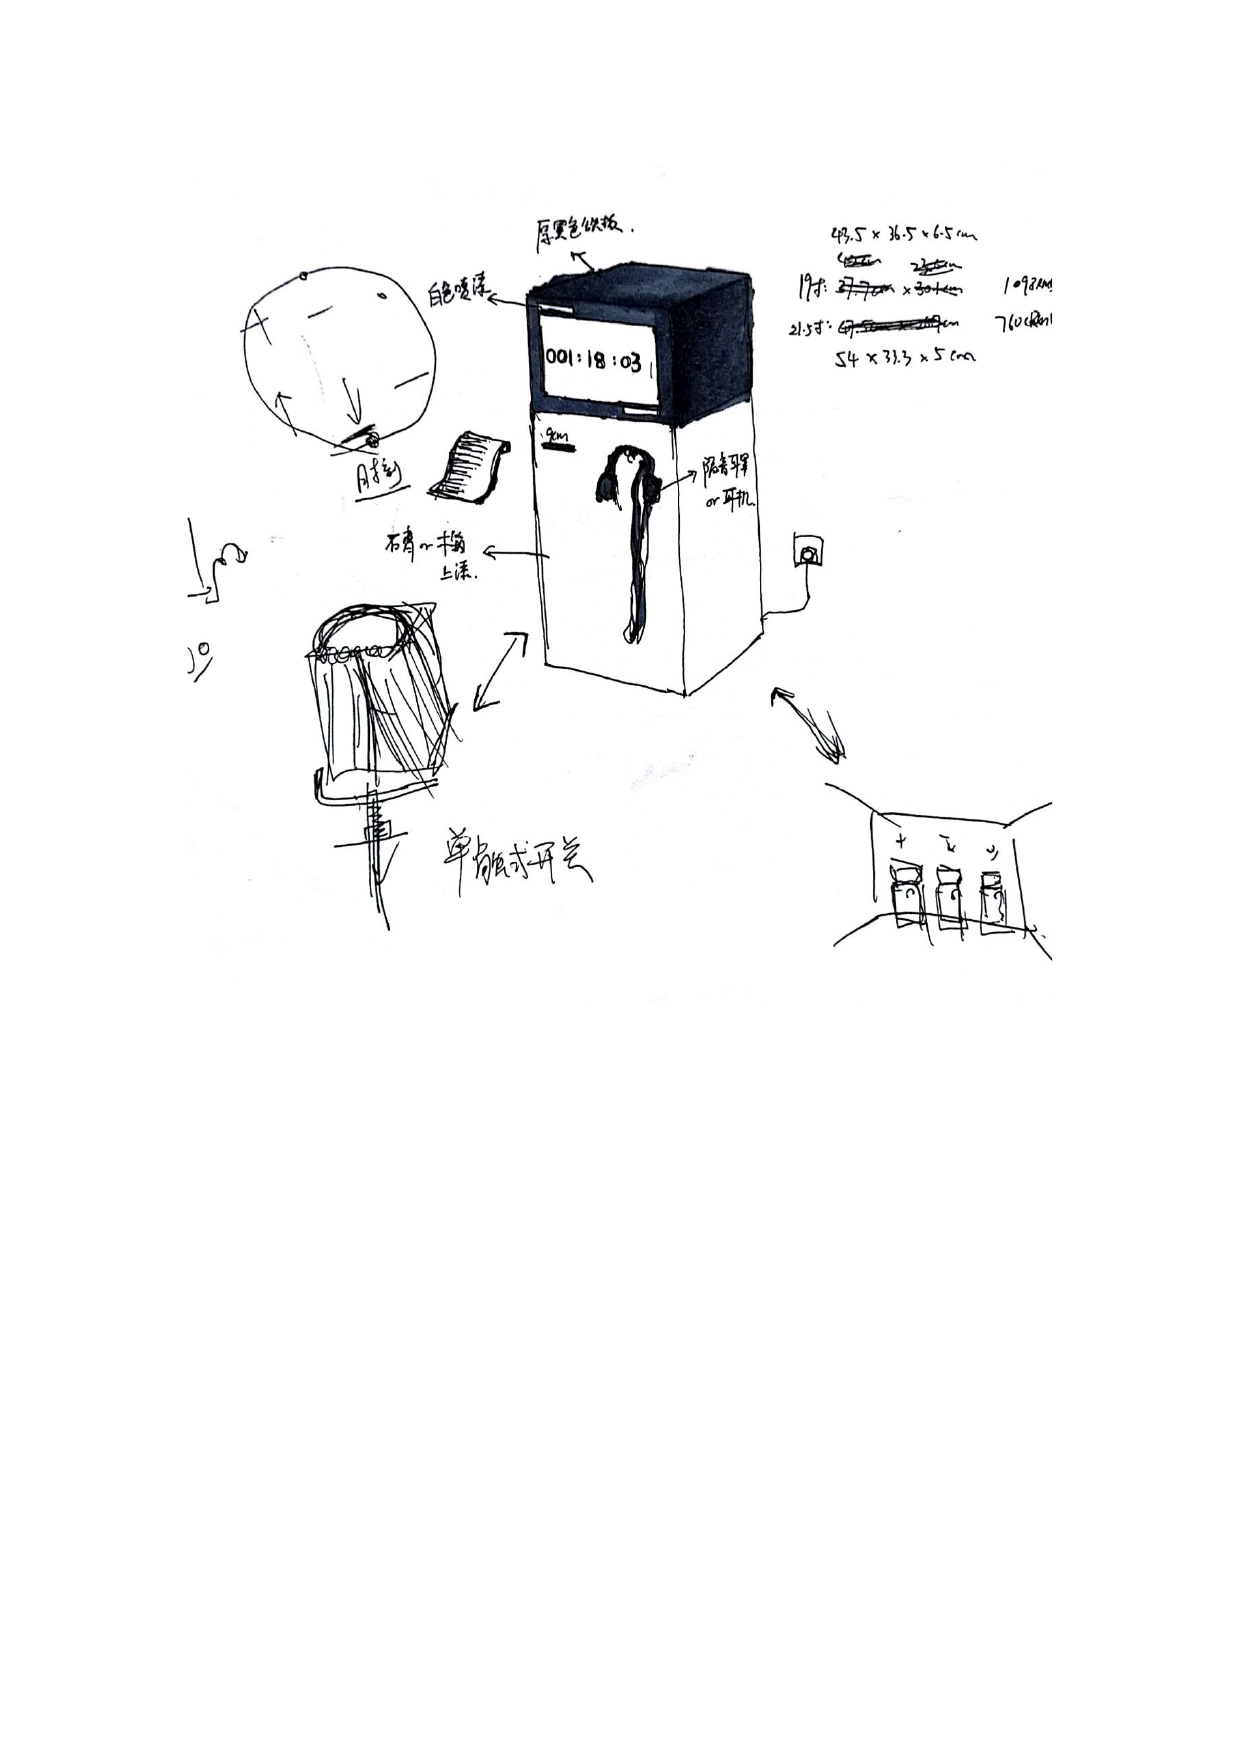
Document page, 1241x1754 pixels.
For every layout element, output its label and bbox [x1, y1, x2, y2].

picture [187, 162, 1053, 1005]
